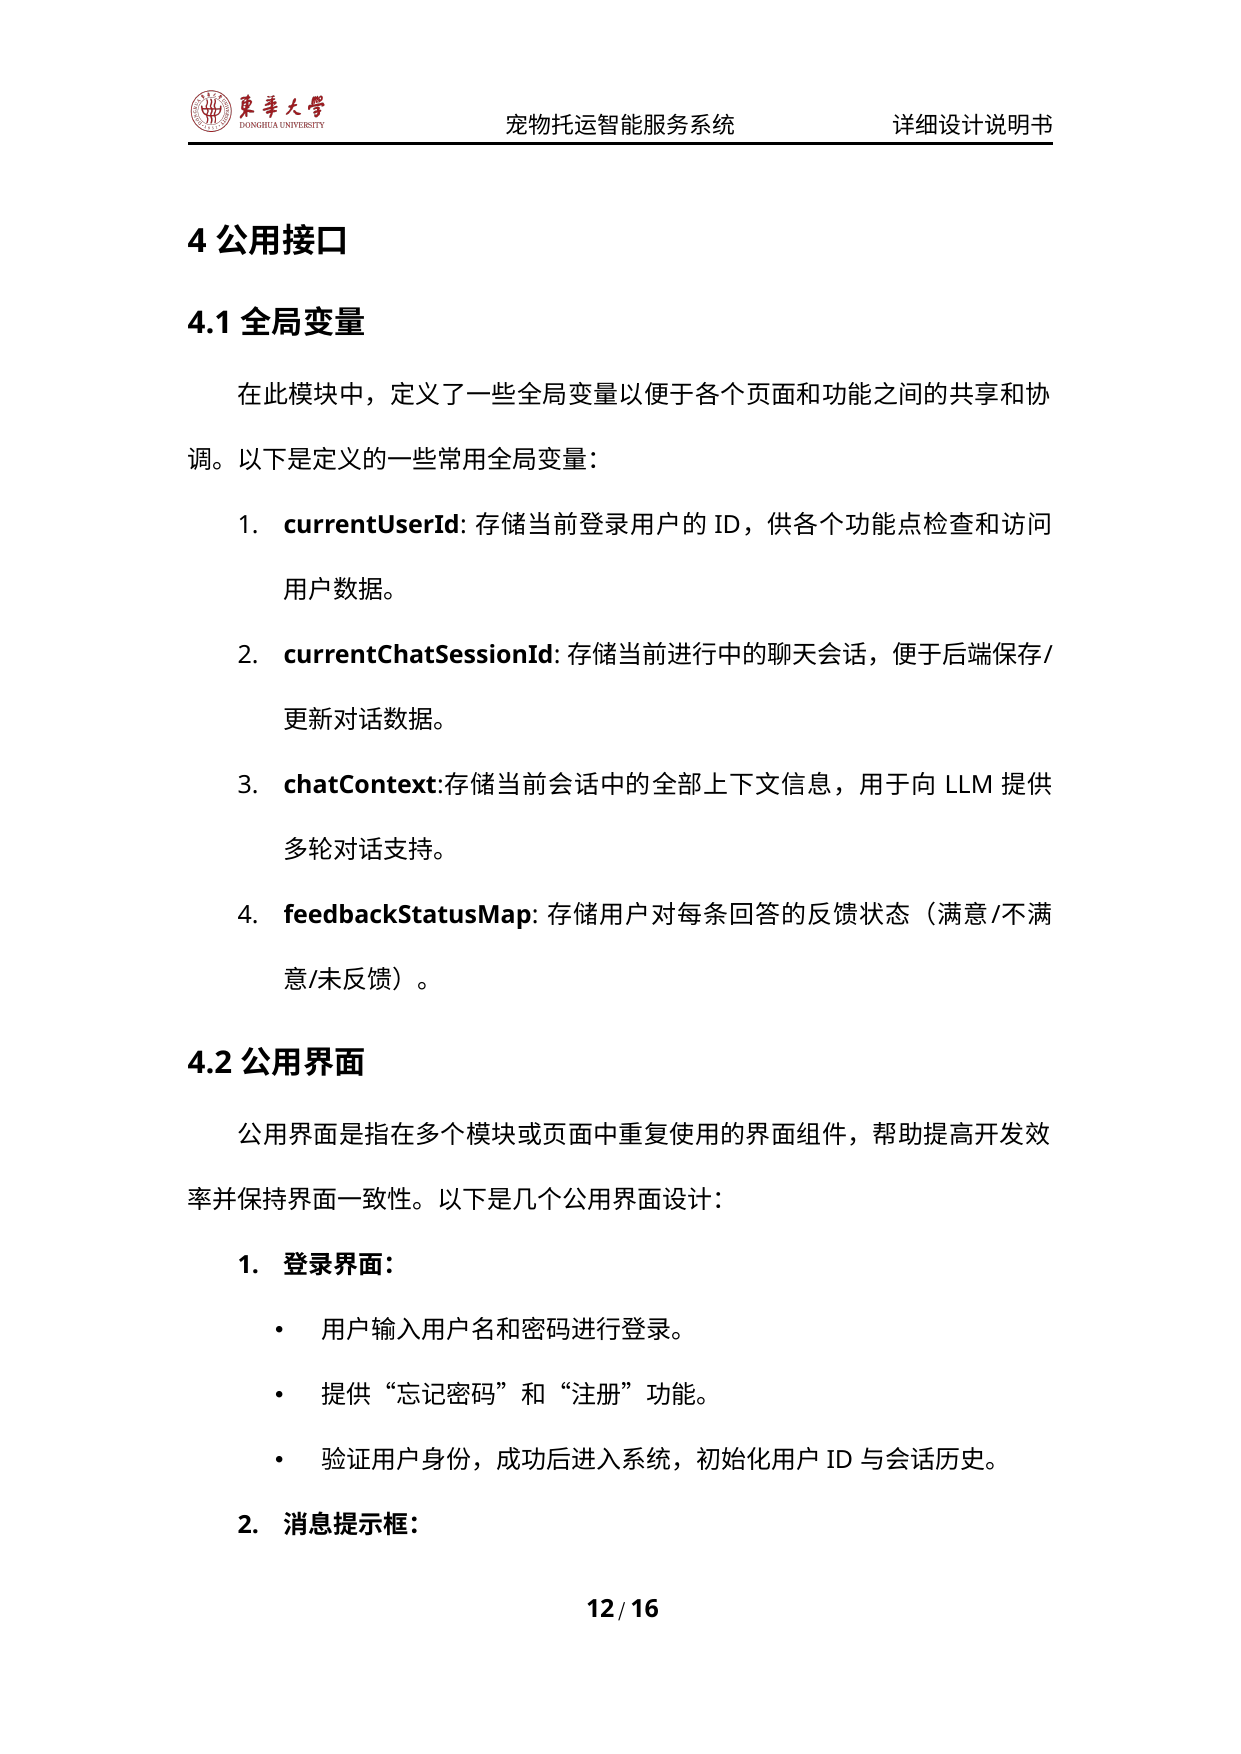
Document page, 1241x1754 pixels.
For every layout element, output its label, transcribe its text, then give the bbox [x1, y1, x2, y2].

list 登录界面： [237, 1231, 1053, 1296]
list feedbackStatusMap: 存储用户对每条回答的反馈状态（满意/不满意/未反馈）。 [237, 881, 1053, 1011]
list 提供“忘记密码”和“注册”功能。 [275, 1361, 1053, 1426]
list 用户输入用户名和密码进行登录。 [275, 1296, 1053, 1361]
text 4.1 全局变量 [187, 287, 1053, 352]
text 公用界面是指在多个模块或页面中重复使用的界面组件，帮助提高开发效率并保持界面一致性。以下是几个公用界面设计： [187, 1101, 1053, 1231]
picture [187, 88, 328, 134]
list currentChatSessionId: 存储当前进行中的聊天会话，便于后端保存/更新对话数据。 [237, 621, 1053, 751]
list 消息提示框： [237, 1491, 1053, 1556]
text 在此模块中，定义了一些全局变量以便于各个页面和功能之间的共享和协调。以下是定义的一些常用全局变量： [187, 361, 1053, 491]
text 4 公用接口 [187, 206, 1053, 271]
list 验证用户身份，成功后进入系统，初始化用户 ID 与会话历史。 [275, 1426, 1053, 1491]
list currentUserId: 存储当前登录用户的ID，供各个功能点检查和访问用户数据。 [237, 491, 1053, 621]
list chatContext:存储当前会话中的全部上下文信息，用于向 LLM 提供多轮对话支持。 [237, 751, 1053, 881]
text 4.2 公用界面 [187, 1027, 1053, 1092]
